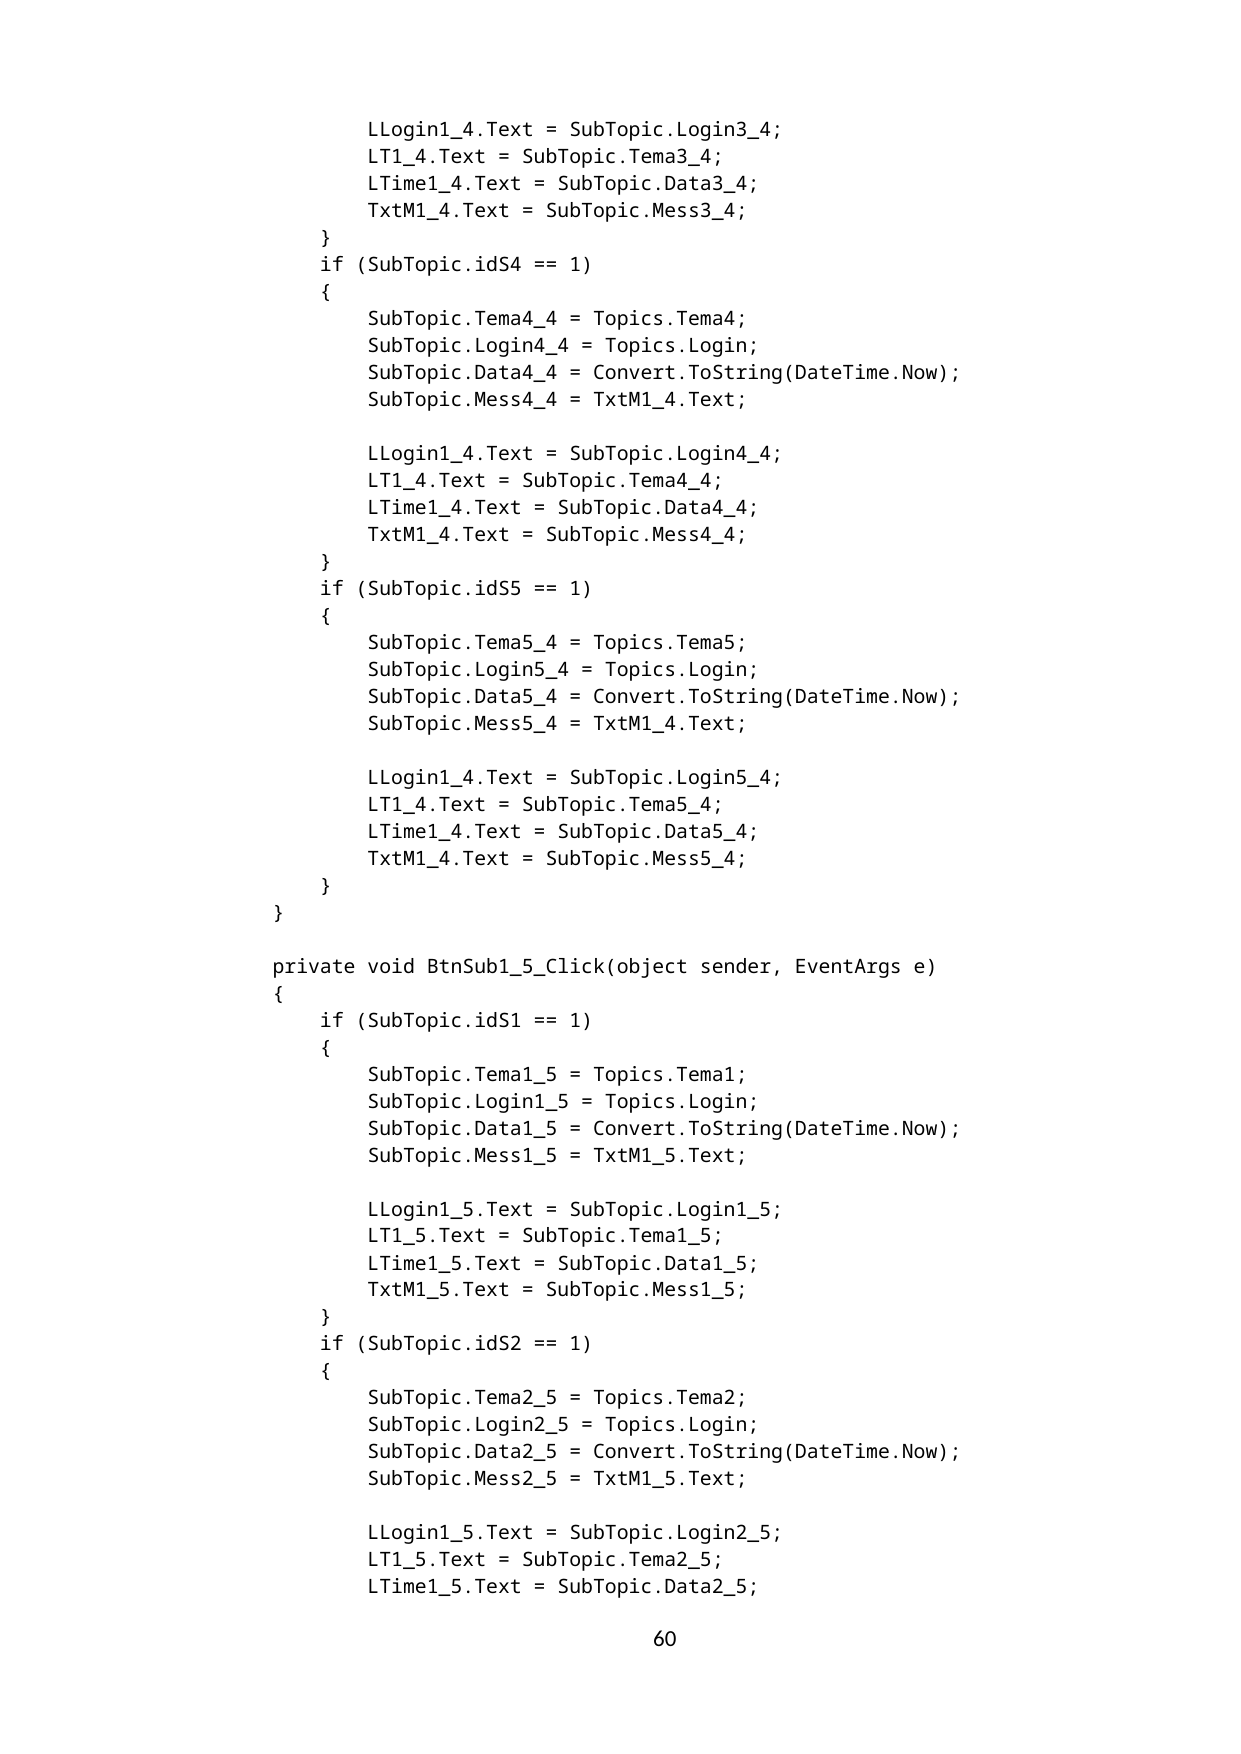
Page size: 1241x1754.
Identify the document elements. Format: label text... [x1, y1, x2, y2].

text LT1_5.Text = SubTopic.Tema1_5; [177, 1222, 1152, 1249]
text { [177, 979, 1152, 1006]
text { [177, 277, 1152, 304]
text LTime1_4.Text = SubTopic.Data3_4; [177, 169, 1152, 197]
text LTime1_4.Text = SubTopic.Data5_4; [177, 817, 1152, 844]
text LLogin1_5.Text = SubTopic.Login1_5; [177, 1195, 1152, 1222]
text SubTopic.Data4_4 = Convert.ToString(DateTime.Now); [177, 358, 1152, 385]
text SubTopic.Data5_4 = Convert.ToString(DateTime.Now); [177, 682, 1152, 709]
text LTime1_5.Text = SubTopic.Data1_5; [177, 1249, 1152, 1276]
text LT1_4.Text = SubTopic.Tema5_4; [177, 790, 1152, 817]
text } [177, 223, 1152, 251]
text TxtM1_4.Text = SubTopic.Mess3_4; [177, 197, 1152, 223]
text } [177, 871, 1152, 898]
text if (SubTopic.idS1 == 1) [177, 1006, 1152, 1033]
text SubTopic.Data1_5 = Convert.ToString(DateTime.Now); [177, 1114, 1152, 1141]
text SubTopic.Login4_4 = Topics.Login; [177, 331, 1152, 358]
text } [177, 547, 1152, 574]
text SubTopic.Mess4_4 = TxtM1_4.Text; [177, 385, 1152, 412]
text LT1_4.Text = SubTopic.Tema3_4; [177, 143, 1152, 169]
text LT1_4.Text = SubTopic.Tema4_4; [177, 466, 1152, 493]
text } [177, 898, 1152, 925]
text TxtM1_4.Text = SubTopic.Mess5_4; [177, 844, 1152, 871]
text TxtM1_5.Text = SubTopic.Mess1_5; [177, 1276, 1152, 1303]
text { [177, 601, 1152, 628]
text LLogin1_4.Text = SubTopic.Login4_4; [177, 439, 1152, 466]
text { [177, 1033, 1152, 1060]
text SubTopic.Data2_5 = Convert.ToString(DateTime.Now); [177, 1438, 1152, 1464]
text LT1_5.Text = SubTopic.Tema2_5; [177, 1546, 1152, 1572]
text SubTopic.Mess5_4 = TxtM1_4.Text; [177, 709, 1152, 736]
text if (SubTopic.idS4 == 1) [177, 251, 1152, 277]
text SubTopic.Tema5_4 = Topics.Tema5; [177, 628, 1152, 655]
text LLogin1_4.Text = SubTopic.Login3_4; [177, 116, 1152, 143]
text { [177, 1357, 1152, 1384]
text LLogin1_5.Text = SubTopic.Login2_5; [177, 1518, 1152, 1546]
text SubTopic.Mess2_5 = TxtM1_5.Text; [177, 1464, 1152, 1492]
text LTime1_4.Text = SubTopic.Data4_4; [177, 493, 1152, 520]
text } [177, 1303, 1152, 1330]
text private void BtnSub1_5_Click(object sender, EventArgs e) [177, 952, 1152, 979]
text if (SubTopic.idS5 == 1) [177, 574, 1152, 601]
text SubTopic.Tema1_5 = Topics.Tema1; [177, 1060, 1152, 1087]
text SubTopic.Tema2_5 = Topics.Tema2; [177, 1384, 1152, 1411]
text if (SubTopic.idS2 == 1) [177, 1330, 1152, 1357]
text SubTopic.Mess1_5 = TxtM1_5.Text; [177, 1141, 1152, 1168]
text SubTopic.Login5_4 = Topics.Login; [177, 655, 1152, 682]
text LTime1_5.Text = SubTopic.Data2_5; [177, 1572, 1152, 1599]
text SubTopic.Login1_5 = Topics.Login; [177, 1087, 1152, 1114]
text SubTopic.Login2_5 = Topics.Login; [177, 1411, 1152, 1438]
text SubTopic.Tema4_4 = Topics.Tema4; [177, 304, 1152, 331]
text LLogin1_4.Text = SubTopic.Login5_4; [177, 763, 1152, 790]
text TxtM1_4.Text = SubTopic.Mess4_4; [177, 520, 1152, 547]
